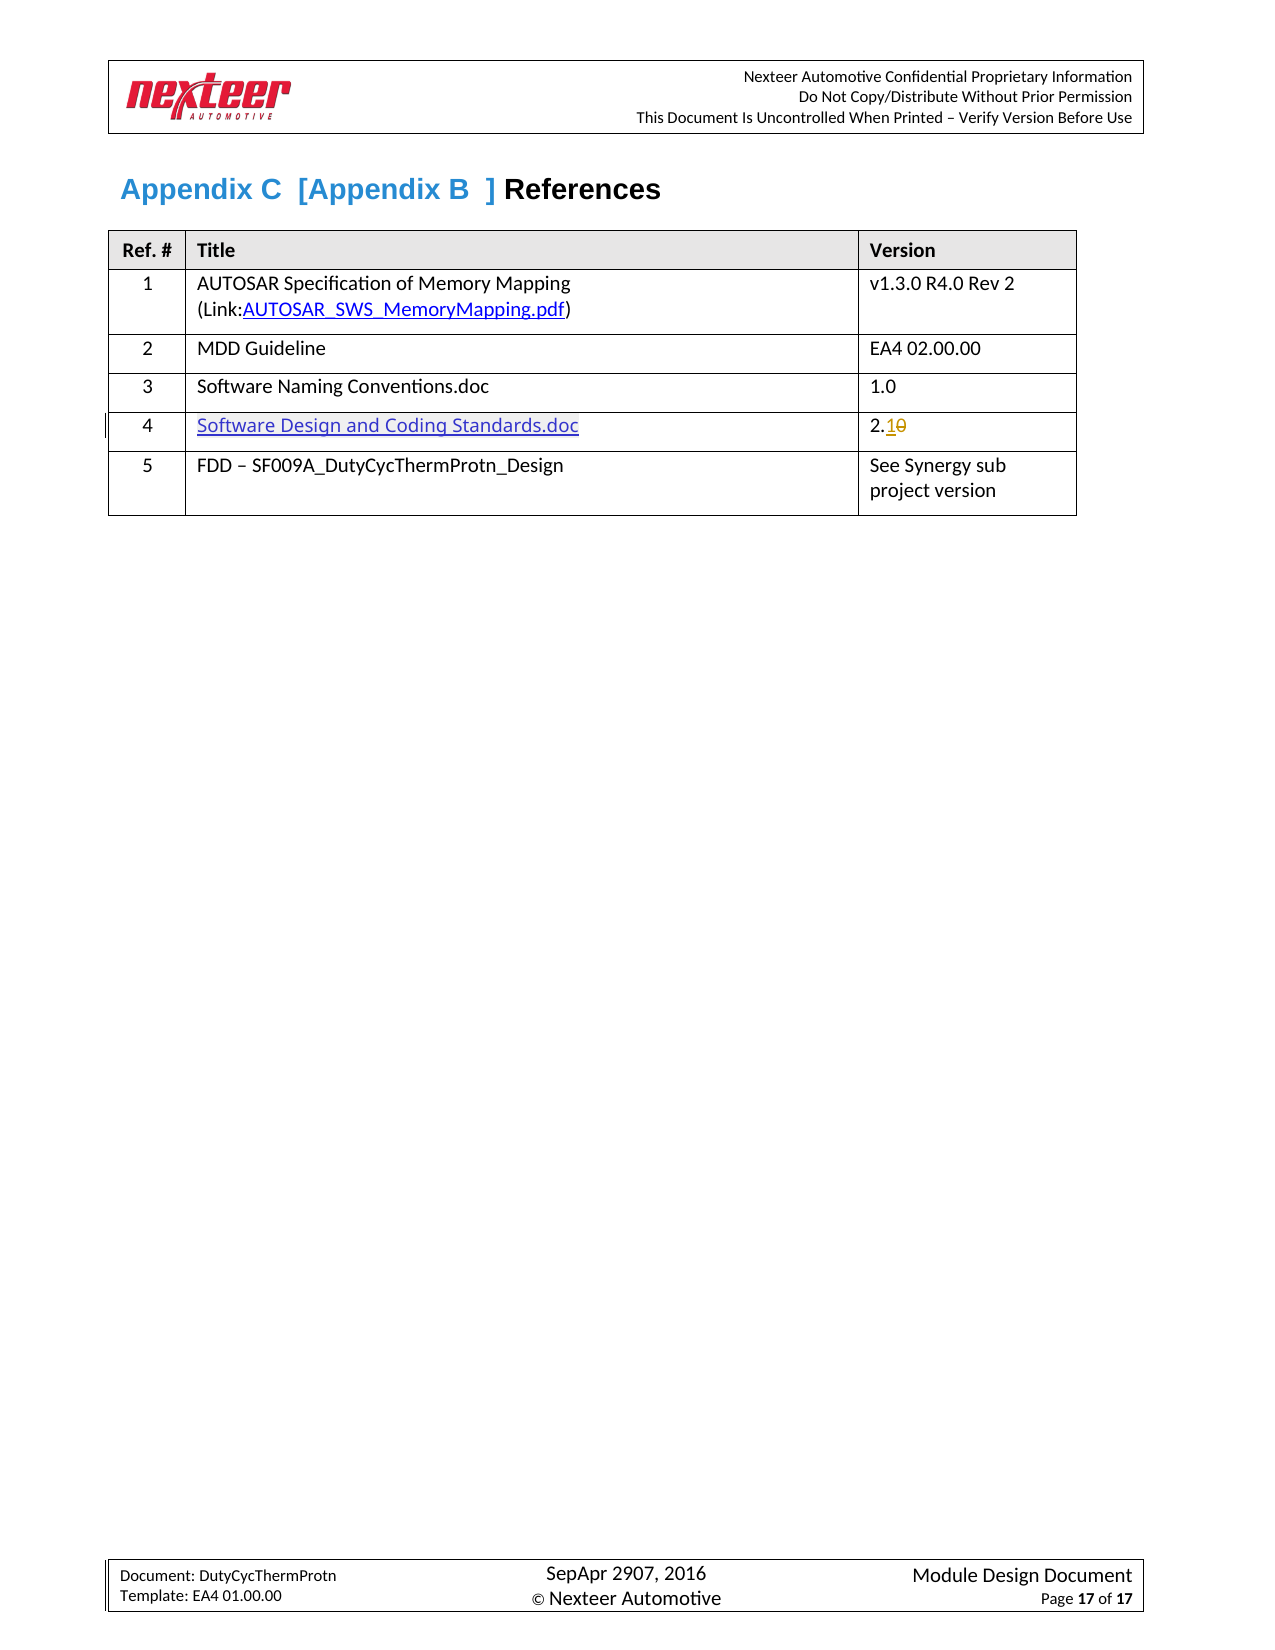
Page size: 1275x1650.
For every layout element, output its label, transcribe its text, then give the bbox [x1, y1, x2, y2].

table_cell 4 [109, 413, 185, 451]
table_cell 1 [109, 270, 185, 334]
subtitle References [120, 172, 1155, 205]
table_cell 5 [109, 452, 185, 515]
table_header Ref. # [109, 231, 185, 269]
table_cell MDD Guideline [186, 335, 858, 373]
picture [120, 61, 295, 133]
table_cell Software Naming Conventions.doc [186, 374, 858, 412]
table_cell 1.0 [859, 374, 1076, 412]
table_cell AUTOSAR Specification of Memory Mapping (Link:AUTOSAR_SWS_MemoryMapping.pdf) [186, 270, 858, 334]
table_header Title [186, 231, 858, 269]
table_cell 2. [859, 413, 1076, 451]
table_cell 3 [109, 374, 185, 412]
table_cell 2 [109, 335, 185, 373]
table_cell Software Design and Coding Standards.doc [186, 413, 858, 451]
table_cell FDD – SF009A_DutyCycThermProtn_Design [186, 452, 858, 515]
table_header Version [859, 231, 1076, 269]
table_cell EA4 02.00.00 [859, 335, 1076, 373]
table_cell v1.3.0 R4.0 Rev 2 [859, 270, 1076, 334]
table_cell See Synergy sub project version [859, 452, 1076, 515]
